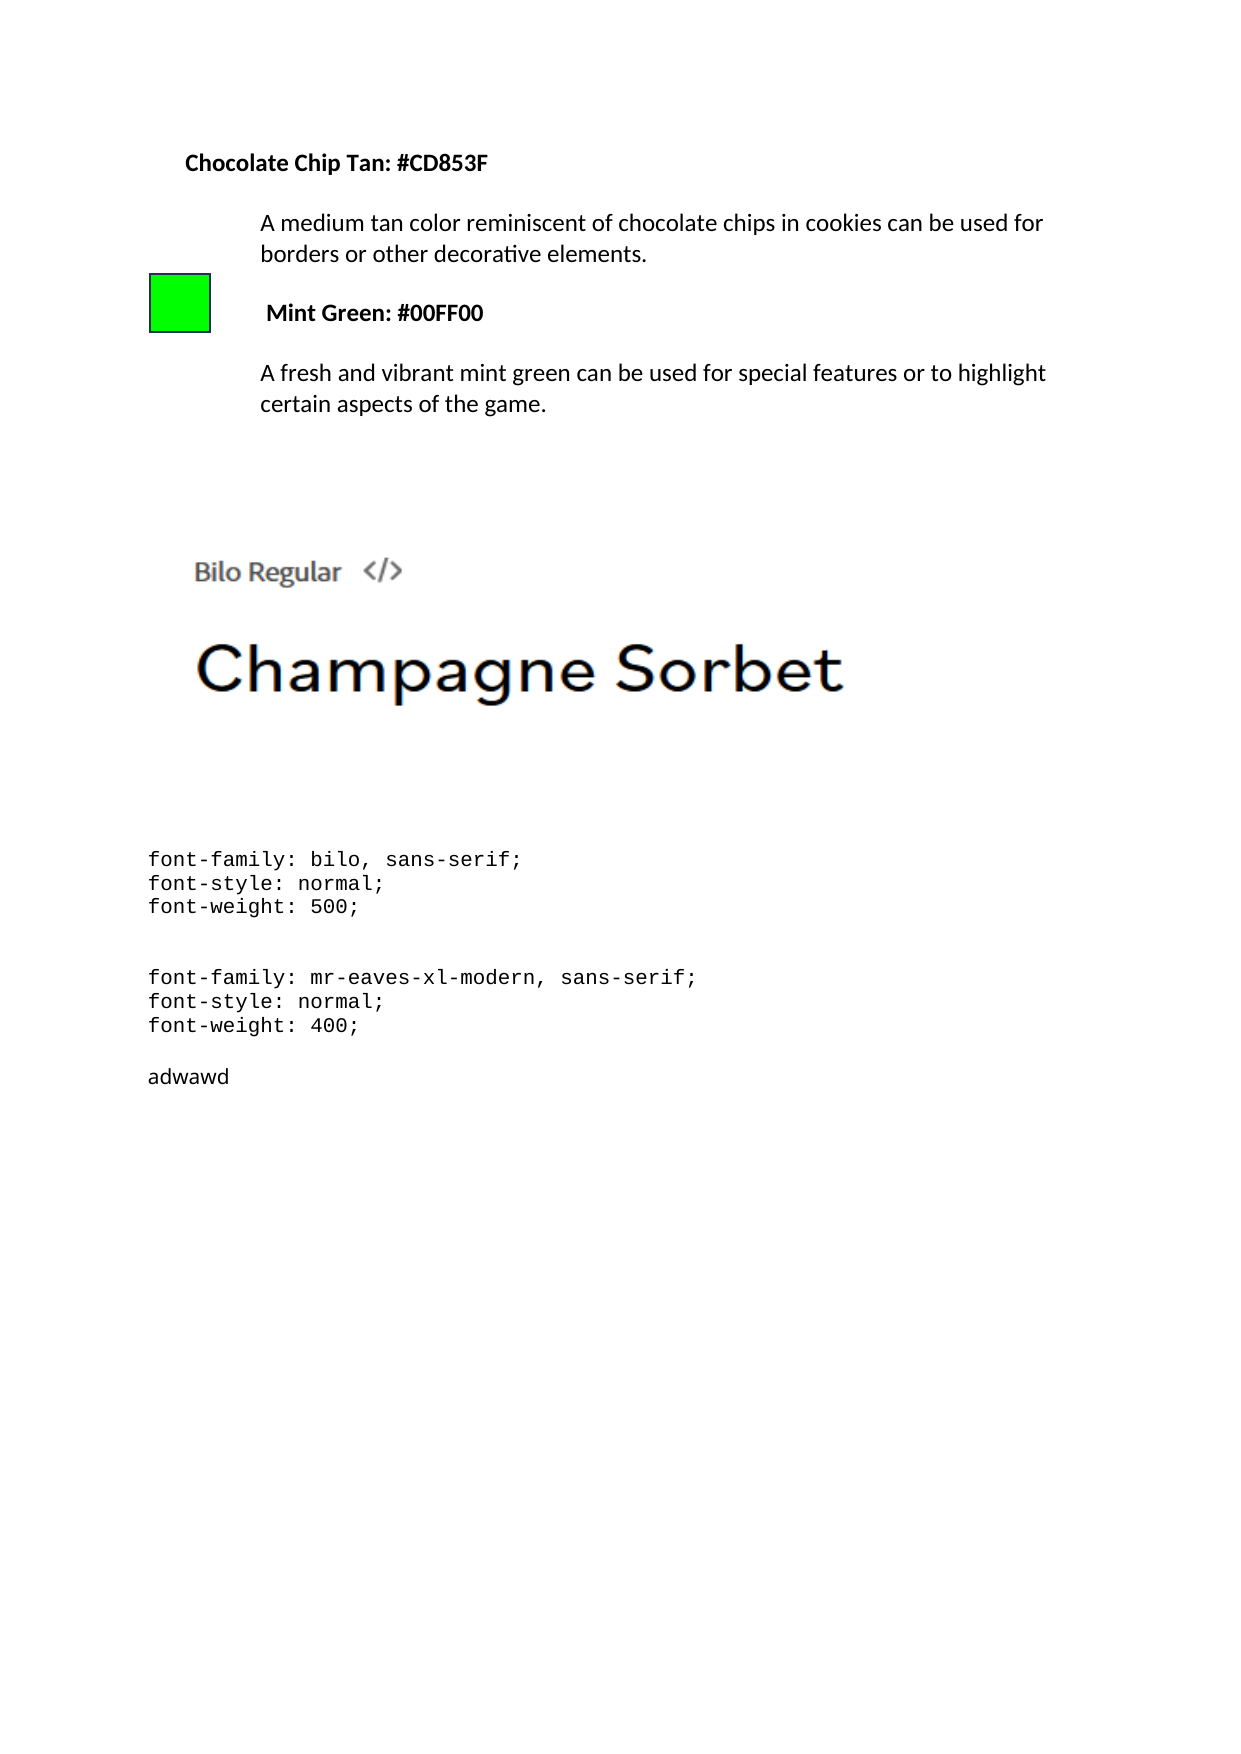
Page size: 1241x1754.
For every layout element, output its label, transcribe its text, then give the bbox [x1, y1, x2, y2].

text Mint Green: #00FF00 [211, 297, 1093, 328]
text Chocolate Chip Tan: #CD853F [185, 148, 1093, 178]
text font-weight: 500; [148, 896, 1093, 920]
text font-weight: 400; [148, 1014, 1093, 1038]
text font-family: bilo, sans-serif; [148, 849, 1093, 873]
text font-style: normal; [148, 991, 1093, 1014]
text font-family: mr-eaves-xl-modern, sans-serif; [148, 967, 1093, 991]
text A fresh and vibrant mint green can be used for special features or to highlight certain aspects of the game. [260, 357, 1093, 418]
text font-style: normal; [148, 873, 1093, 896]
text A medium tan color reminiscent of chocolate chips in cookies can be used for borders or other decorative elements. [260, 207, 1093, 268]
text adwawd [148, 1062, 1093, 1090]
picture [146, 507, 1037, 761]
